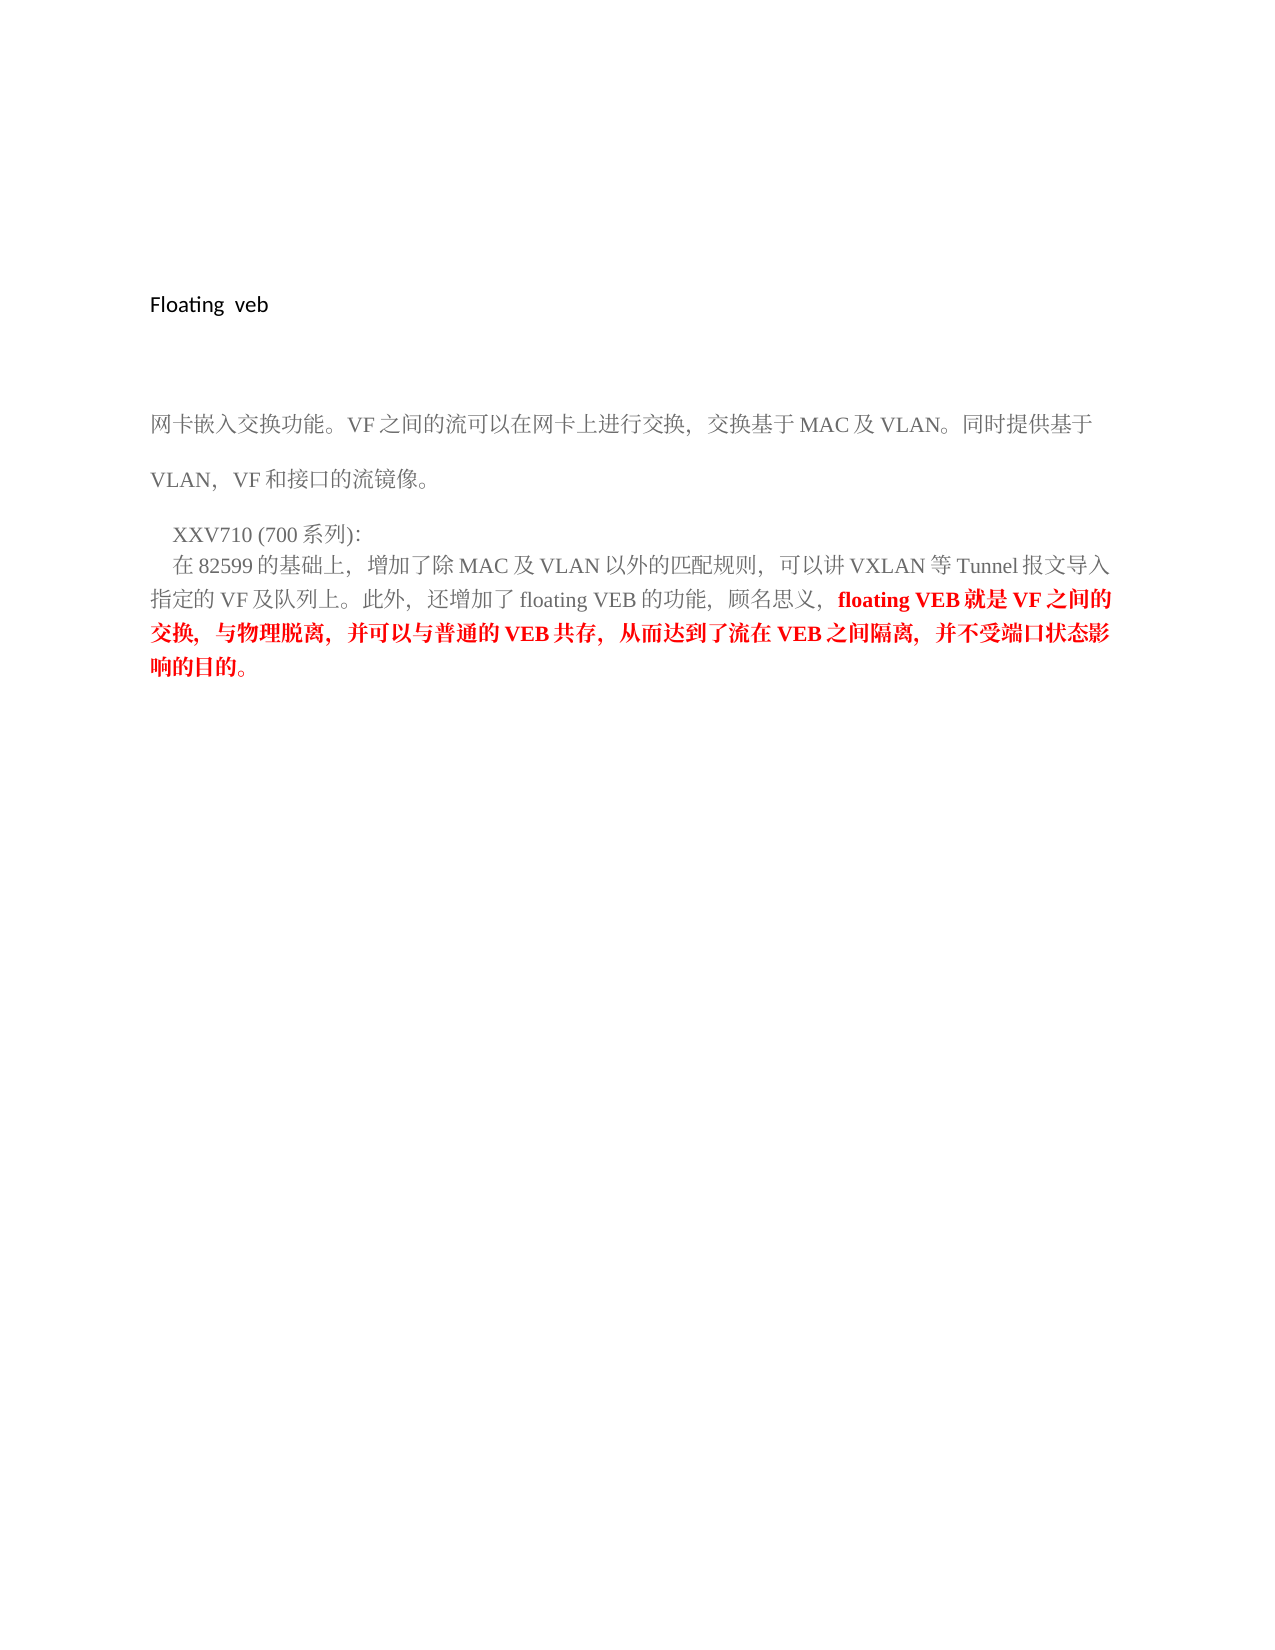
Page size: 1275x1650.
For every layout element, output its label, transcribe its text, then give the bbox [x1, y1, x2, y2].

text 网卡嵌入交换功能。VF之间的流可以在网卡上进行交换，交换基于MAC及VLAN。同时提供基于VLAN，VF和接口的流镜像。 [150, 384, 1125, 494]
text Floating veb [150, 291, 1125, 319]
text 在82599的基础上，增加了除MAC及VLAN以外的匹配规则，可以讲VXLAN等Tunnel报文导入指定的VF及队列上。此外，还增加了floating VEB的功能，顾名思义，floating VEB就是VF之间的交换，与物理脱离，并可以与普通的VEB共存，从而达到了流在VEB之间隔离，并不受端口状态影响的目的。 [150, 548, 1125, 682]
text XXV710 (700系列)： [150, 494, 1125, 548]
